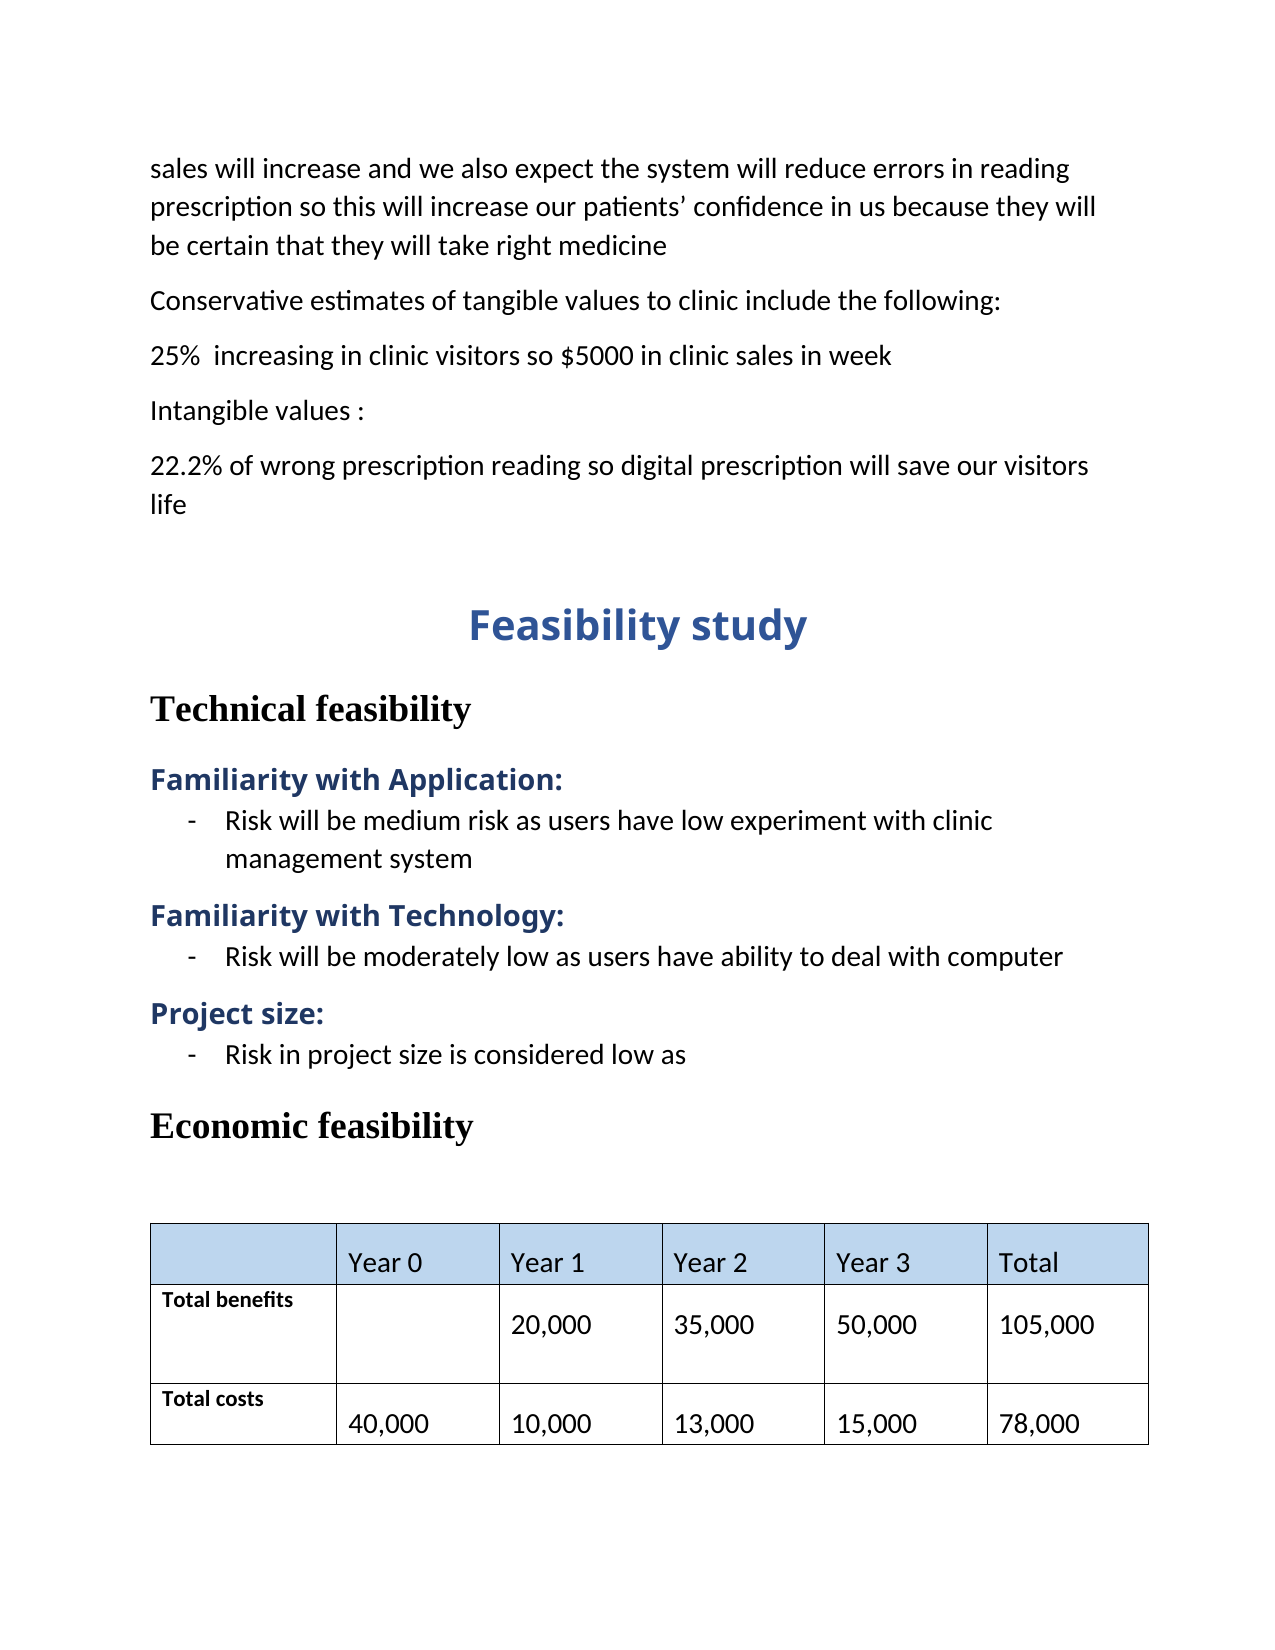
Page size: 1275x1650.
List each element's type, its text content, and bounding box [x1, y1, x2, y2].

table_cell 20,000 [500, 1285, 662, 1383]
subtitle Feasibility study [150, 596, 1125, 653]
table_header [151, 1224, 336, 1284]
text 22.2% of wrong prescription reading so digital prescription will save our visitors life [150, 447, 1125, 521]
subtitle Familiarity with Application: [150, 759, 1125, 798]
table_header Year 2 [663, 1224, 824, 1284]
table_cell 13,000 [663, 1384, 824, 1444]
subtitle Economic feasibility [150, 1103, 1125, 1147]
subtitle Familiarity with Technology: [150, 895, 1125, 935]
table_header Year 3 [825, 1224, 987, 1284]
list Risk in project size is considered low as [187, 1036, 1125, 1071]
table_header Year 0 [337, 1224, 499, 1284]
subtitle Technical feasibility [150, 686, 1125, 729]
table_cell [337, 1285, 499, 1383]
table_cell 50,000 [825, 1285, 987, 1383]
table_header Total [988, 1224, 1148, 1284]
table_cell 78,000 [988, 1384, 1148, 1444]
table_cell 15,000 [825, 1384, 987, 1444]
subtitle Project size: [150, 993, 1125, 1033]
table_cell 10,000 [500, 1384, 662, 1444]
table_cell Total benefits [151, 1285, 336, 1383]
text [150, 150, 1125, 262]
table_cell Total costs [151, 1384, 336, 1444]
list Risk will be moderately low as users have ability to deal with computer [187, 938, 1125, 973]
text Intangible values : [150, 392, 1125, 428]
text Conservative estimates of tangible values to clinic include the following: [150, 282, 1125, 318]
text 25% increasing in clinic visitors so $5000 in clinic sales in week [150, 337, 1125, 373]
table_cell 35,000 [663, 1285, 824, 1383]
table_cell 40,000 [337, 1384, 499, 1444]
list Risk will be medium risk as users have low experiment with clinic management system [187, 802, 1125, 876]
table_header Year 1 [500, 1224, 662, 1284]
table_cell 105,000 [988, 1285, 1148, 1383]
